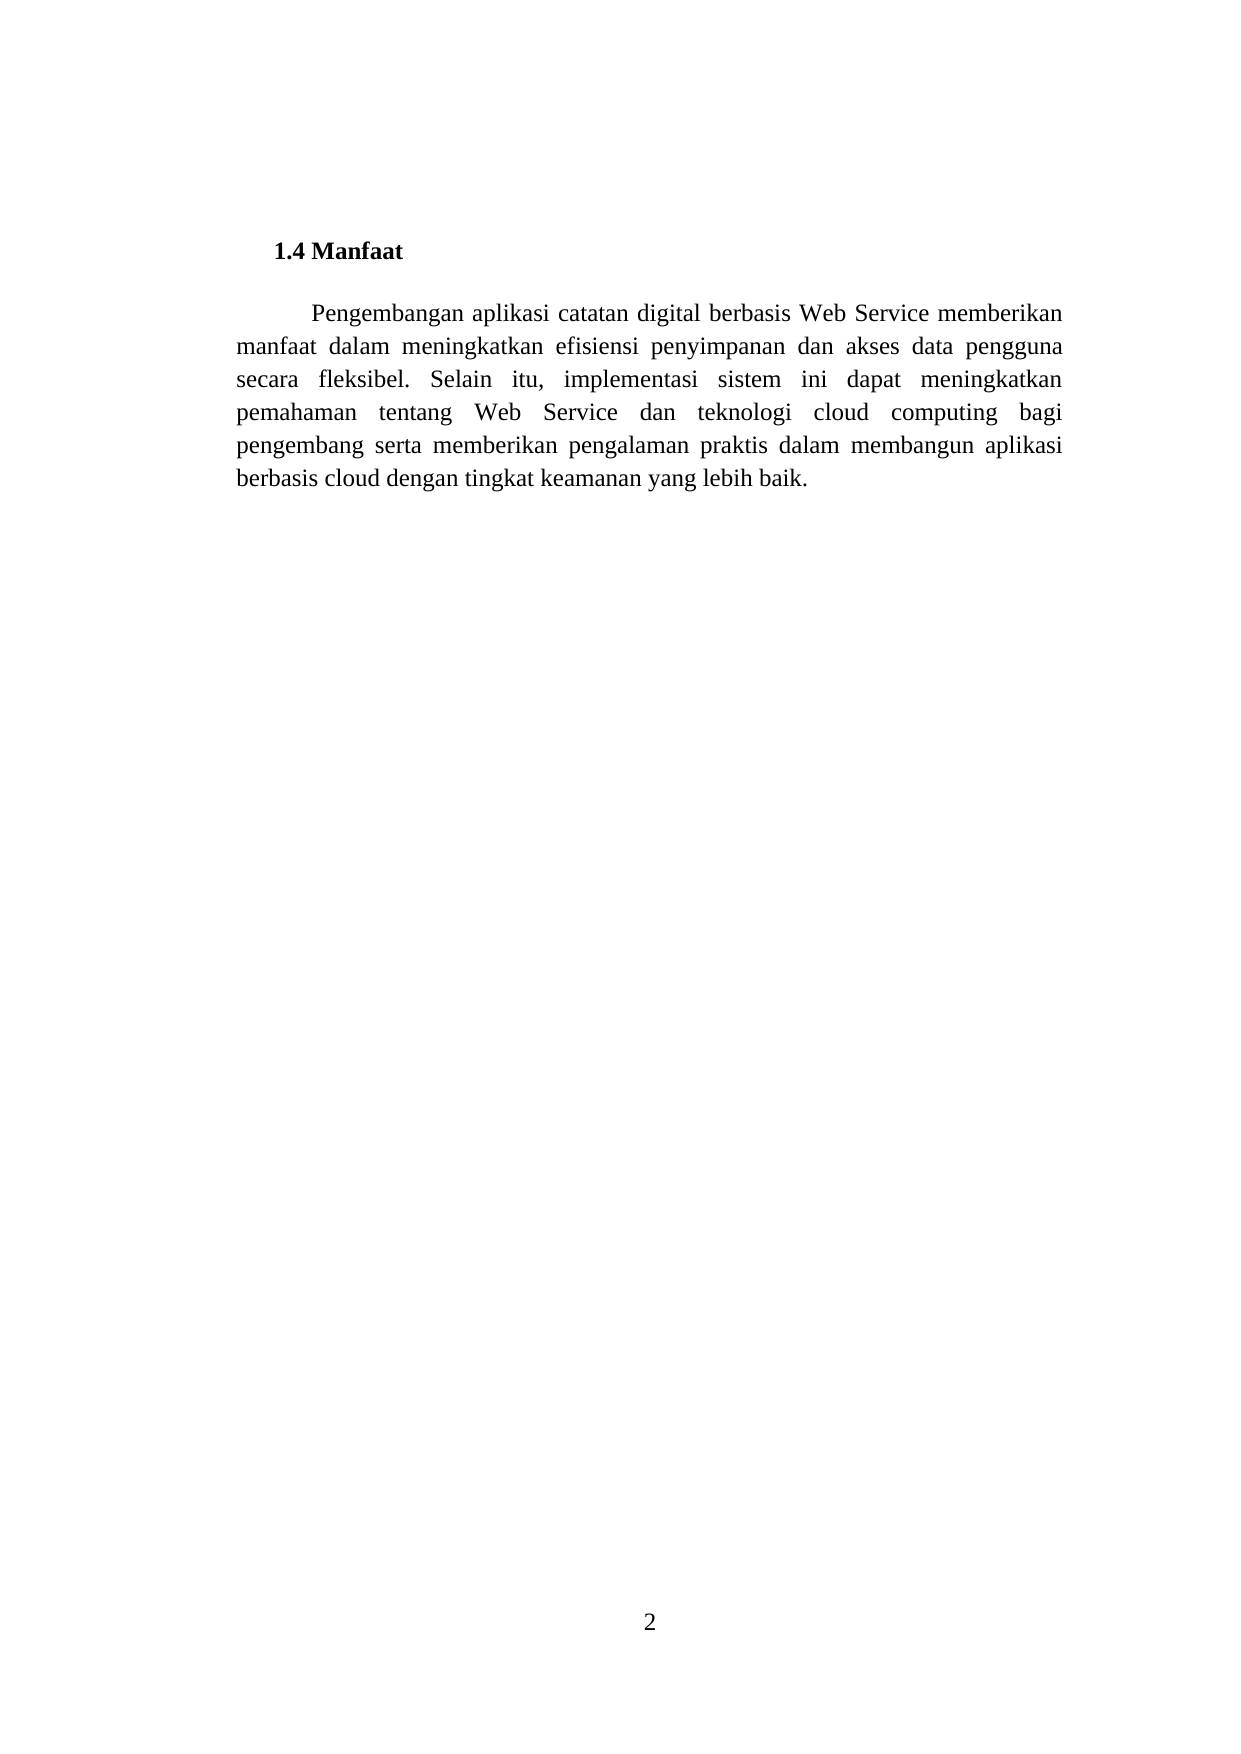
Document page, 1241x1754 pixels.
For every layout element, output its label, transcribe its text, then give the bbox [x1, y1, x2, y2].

text Pengembangan aplikasi catatan digital berbasis Web Service memberikan manfaat dalam meningkatkan efisiensi penyimpanan dan akses data pengguna secara fleksibel. Selain itu, implementasi sistem ini dapat meningkatkan pemahaman tentang Web Service dan teknologi cloud computing bagi pengembang serta memberikan pengalaman praktis dalam membangun aplikasi berbasis cloud dengan tingkat keamanan yang lebih baik. [236, 298, 1063, 492]
subtitle Manfaat [274, 236, 1063, 265]
